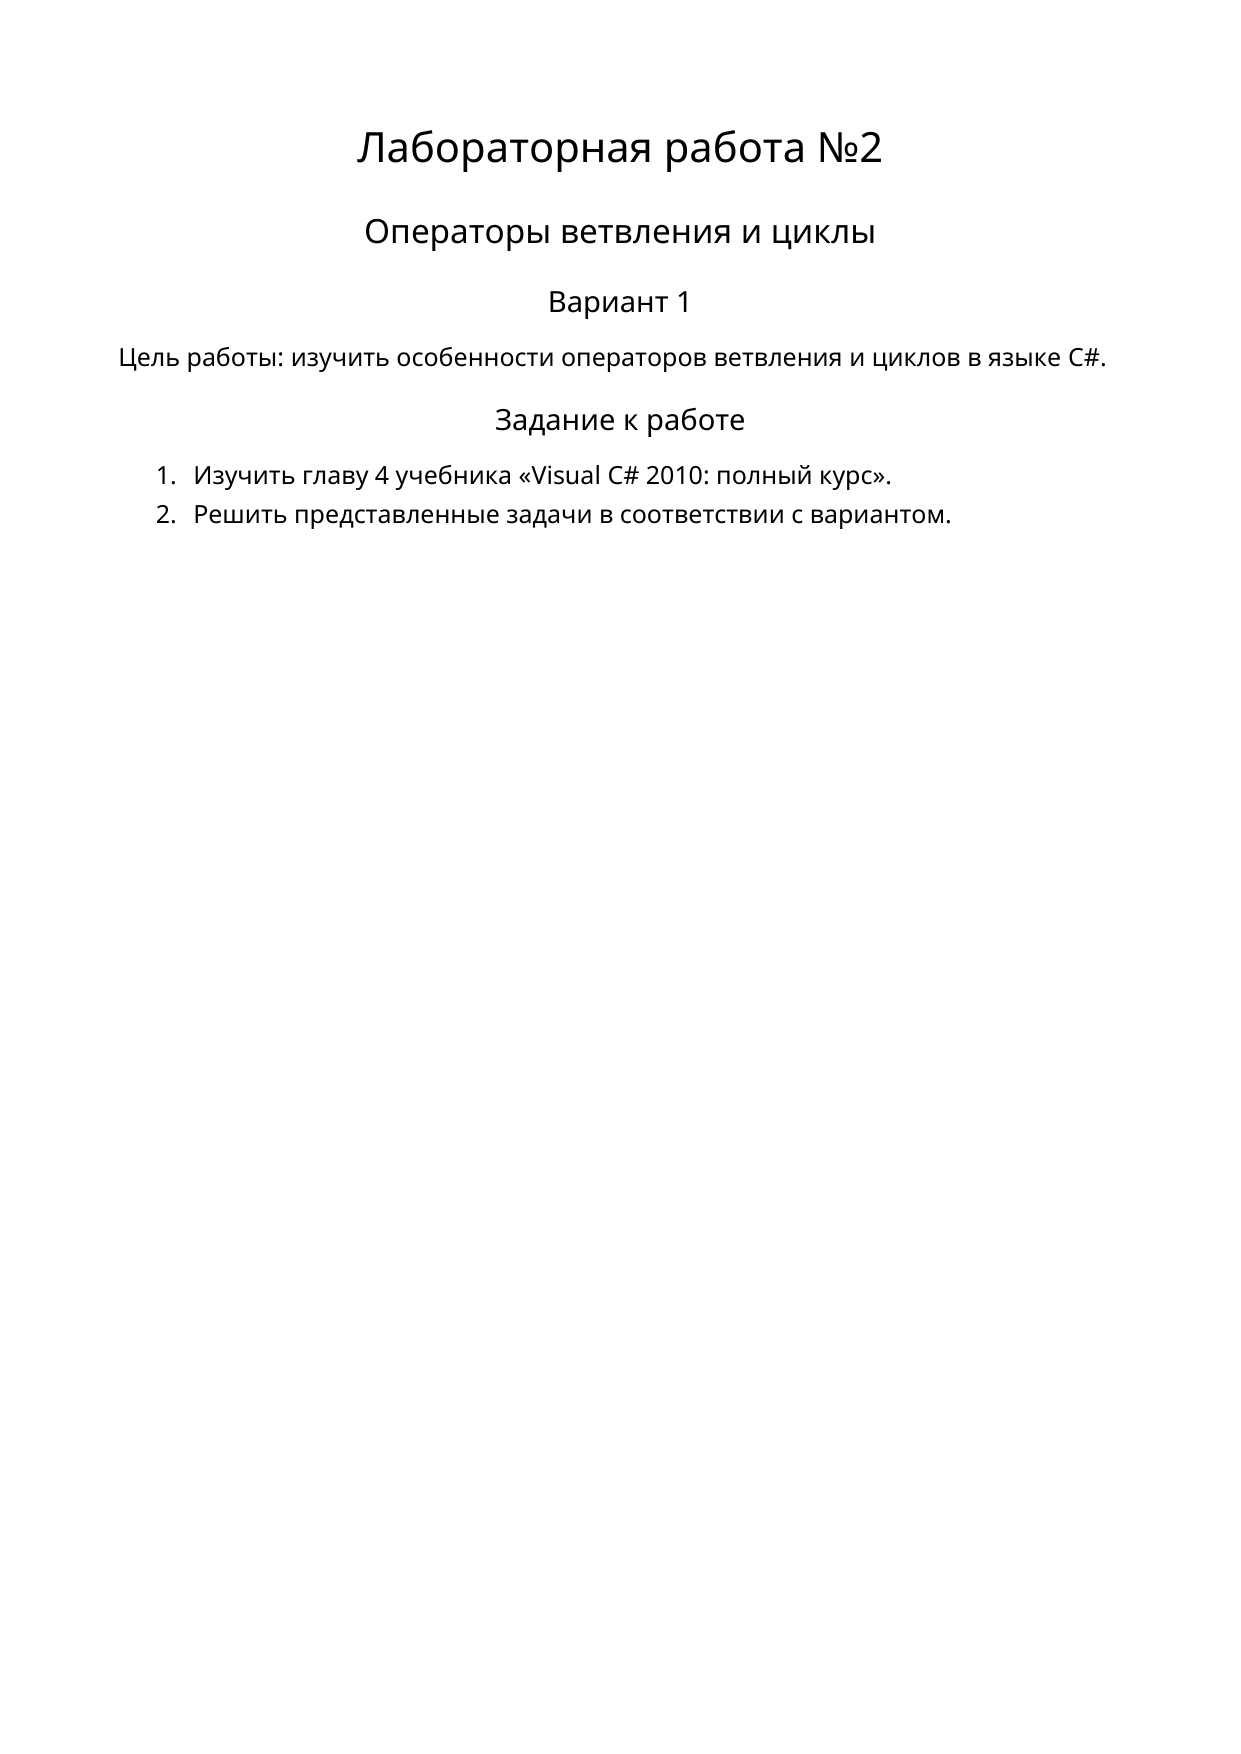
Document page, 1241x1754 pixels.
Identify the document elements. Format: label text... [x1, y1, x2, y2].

subtitle Лабораторная работа №2 [118, 118, 1122, 175]
subtitle Операторы ветвления и циклы [118, 208, 1122, 254]
text Цель работы: изучить особенности операторов ветвления и циклов в языке C#. [118, 339, 1122, 373]
subtitle Вариант 1 [118, 281, 1122, 321]
list Решить представленные задачи в соответствии с вариантом. [156, 497, 1122, 531]
subtitle Задание к работе [118, 399, 1122, 439]
list Изучить главу 4 учебника «Visual C# 2010: полный курс». [156, 458, 1122, 492]
